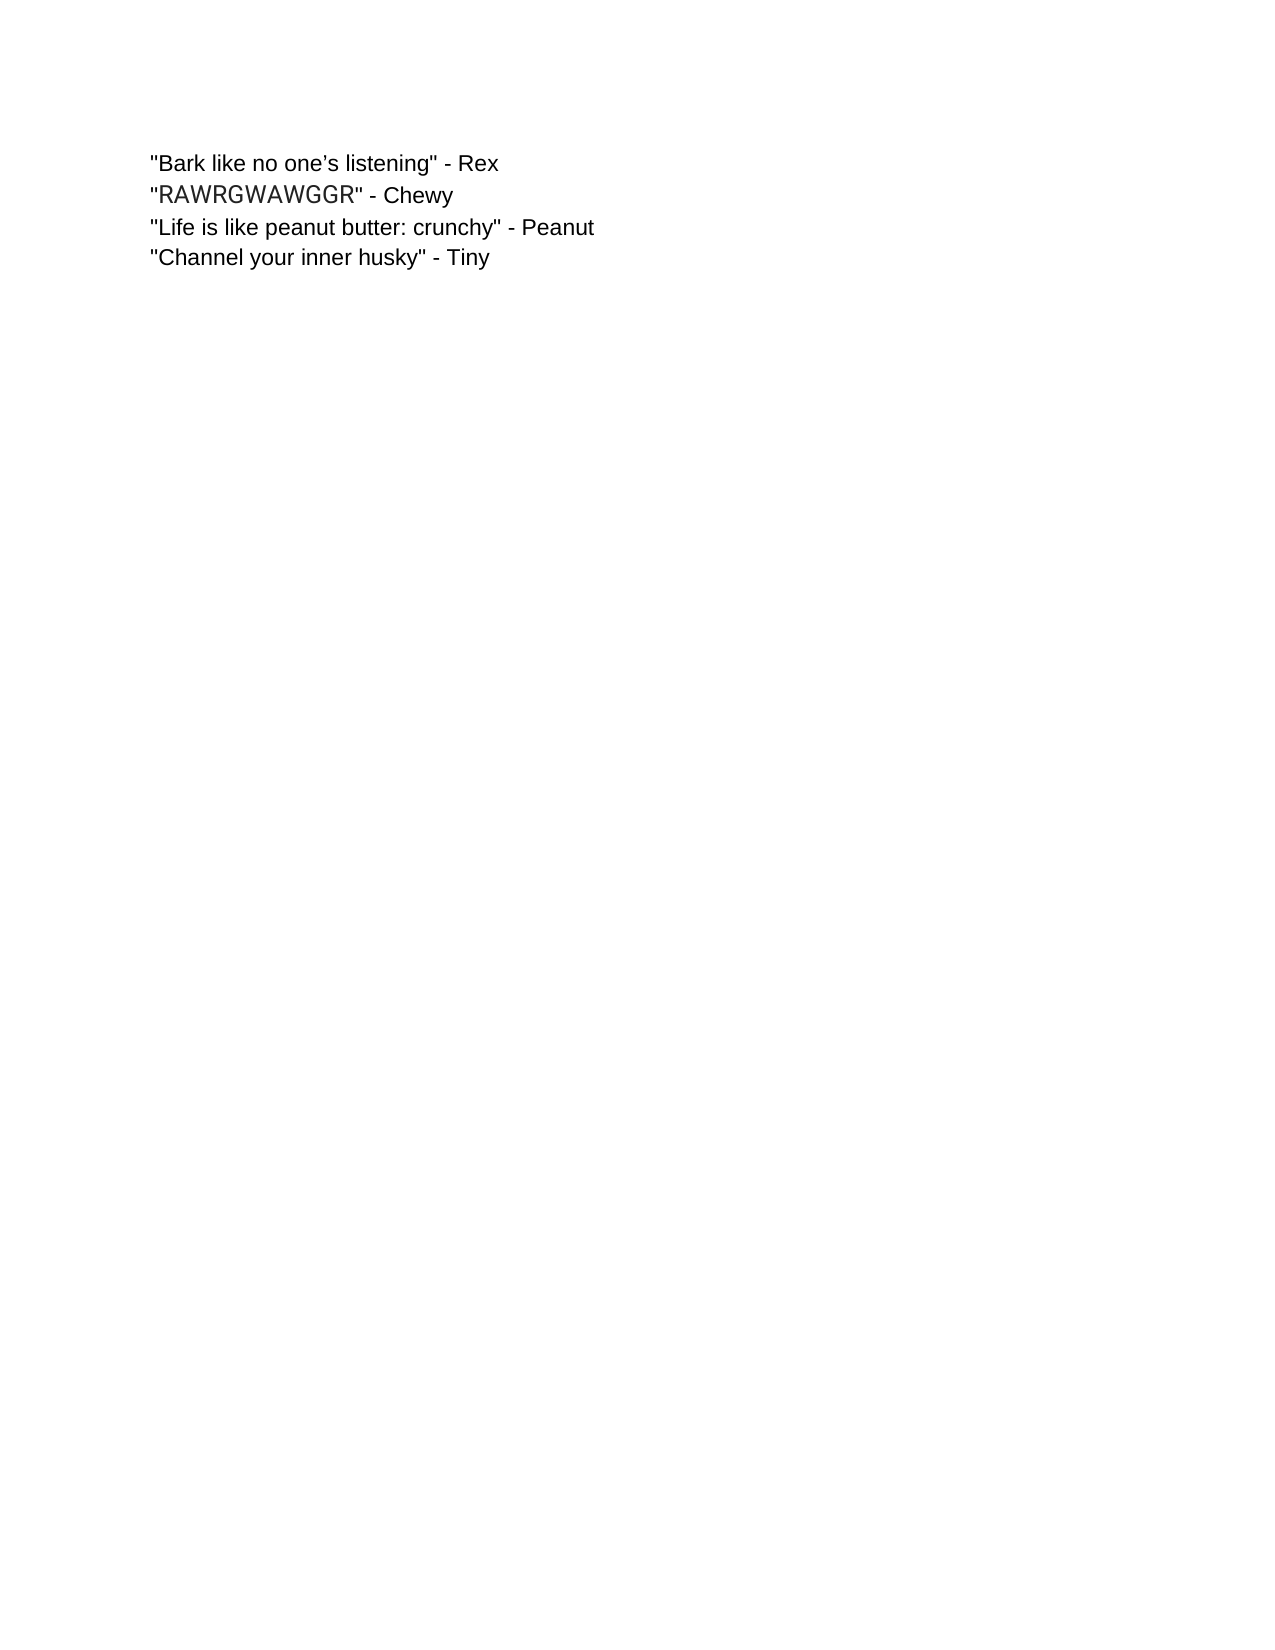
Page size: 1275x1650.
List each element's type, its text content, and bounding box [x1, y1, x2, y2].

text "Life is like peanut butter: crunchy" - Peanut [150, 214, 1125, 240]
text "RAWRGWAWGGR" - Chewy [354, 180, 1125, 209]
text "Channel your inner husky" - Tiny [150, 244, 1125, 270]
text "Bark like no one’s listening" - Rex [150, 150, 1125, 176]
